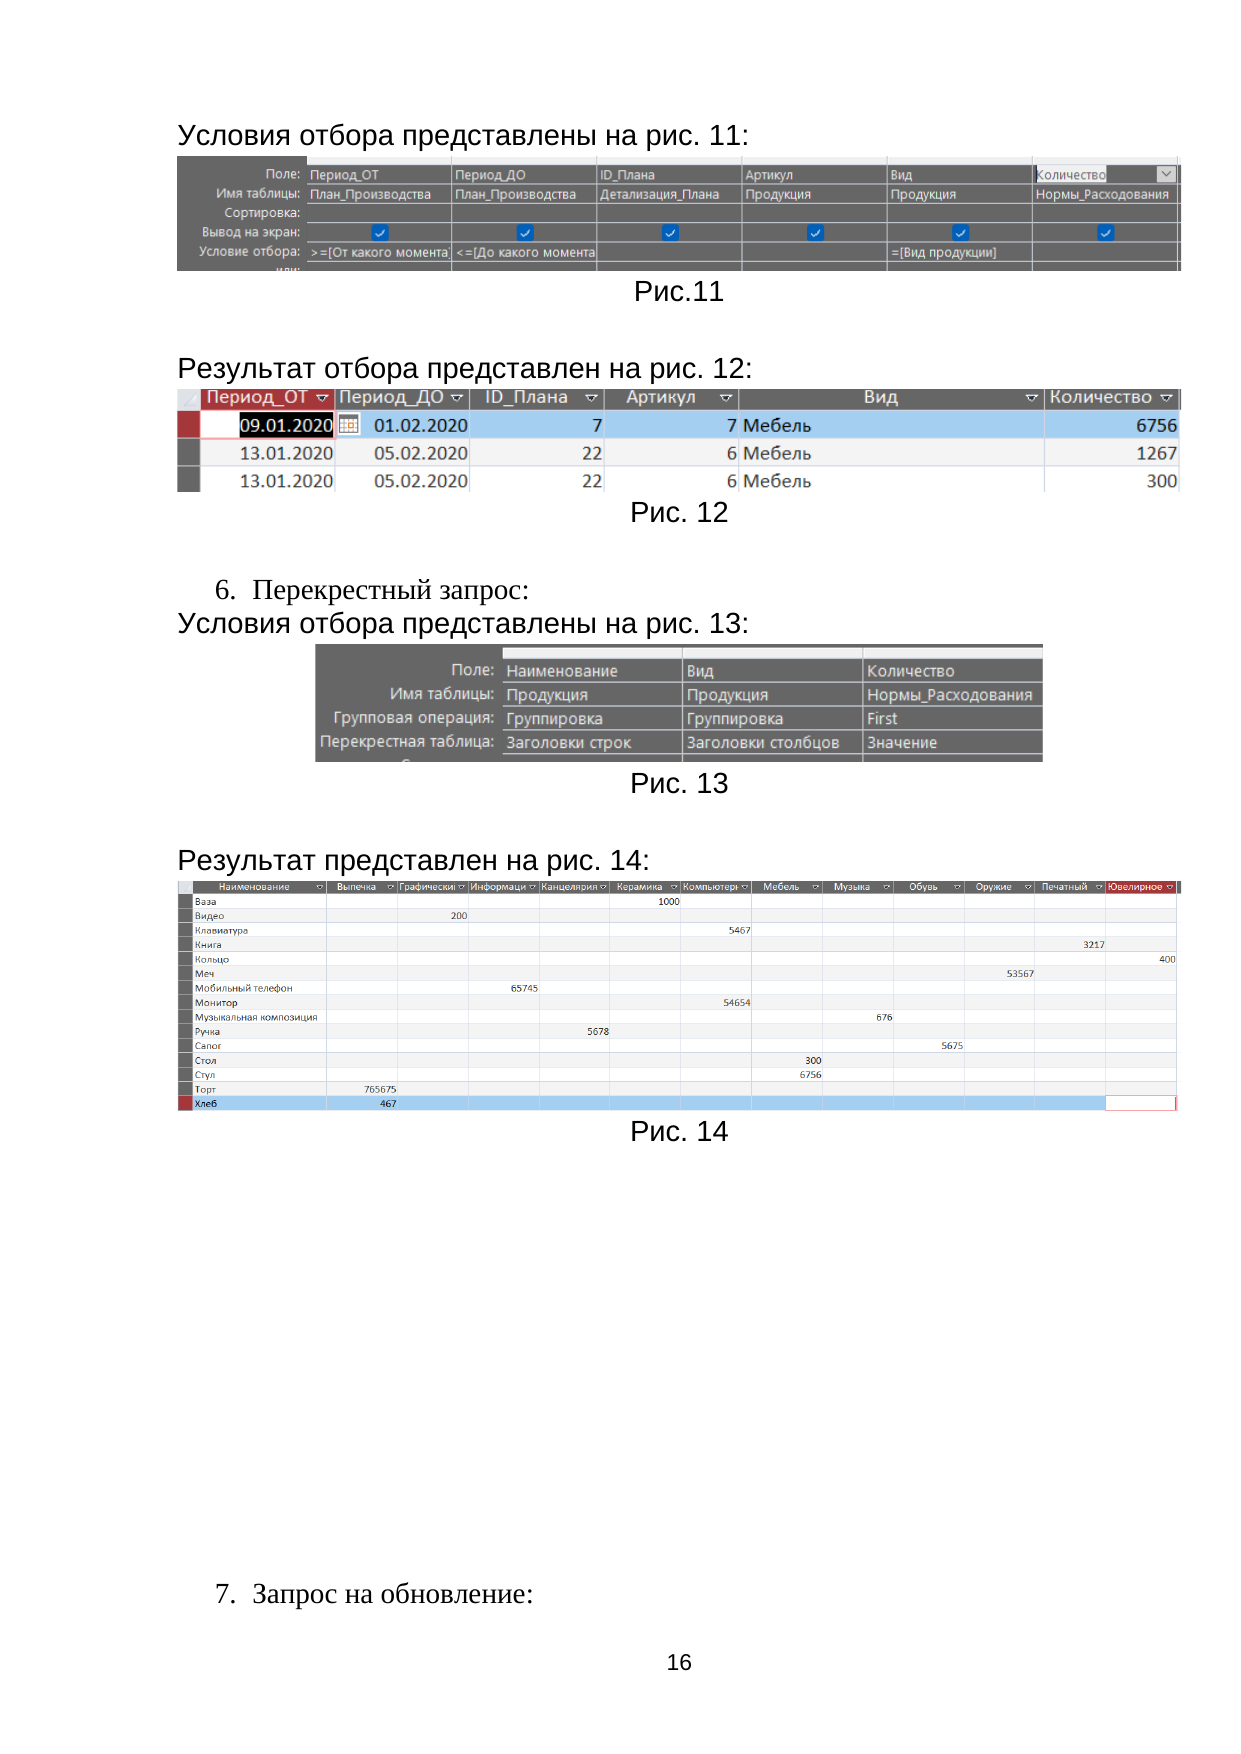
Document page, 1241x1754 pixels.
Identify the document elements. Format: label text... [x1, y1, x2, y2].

text Условия отбора представлены на рис. 13: [177, 606, 1181, 639]
text Результат представлен на рис. 14: [177, 843, 1181, 876]
list Перекрестный запрос: [214, 572, 1181, 606]
text Рис. 13 [177, 766, 1181, 799]
text Рис.11 [177, 274, 1181, 308]
text Рис. 14 [177, 1114, 1181, 1148]
picture [177, 389, 1182, 492]
text Результат отбора представлен на рис. 12: [177, 351, 1181, 385]
picture [177, 881, 1182, 1111]
picture [315, 644, 1043, 762]
picture [177, 156, 1182, 271]
text Условия отбора представлены на рис. 11: [177, 118, 1181, 152]
text Рис. 12 [177, 495, 1181, 529]
list Запрос на обновление: [214, 1577, 1181, 1610]
